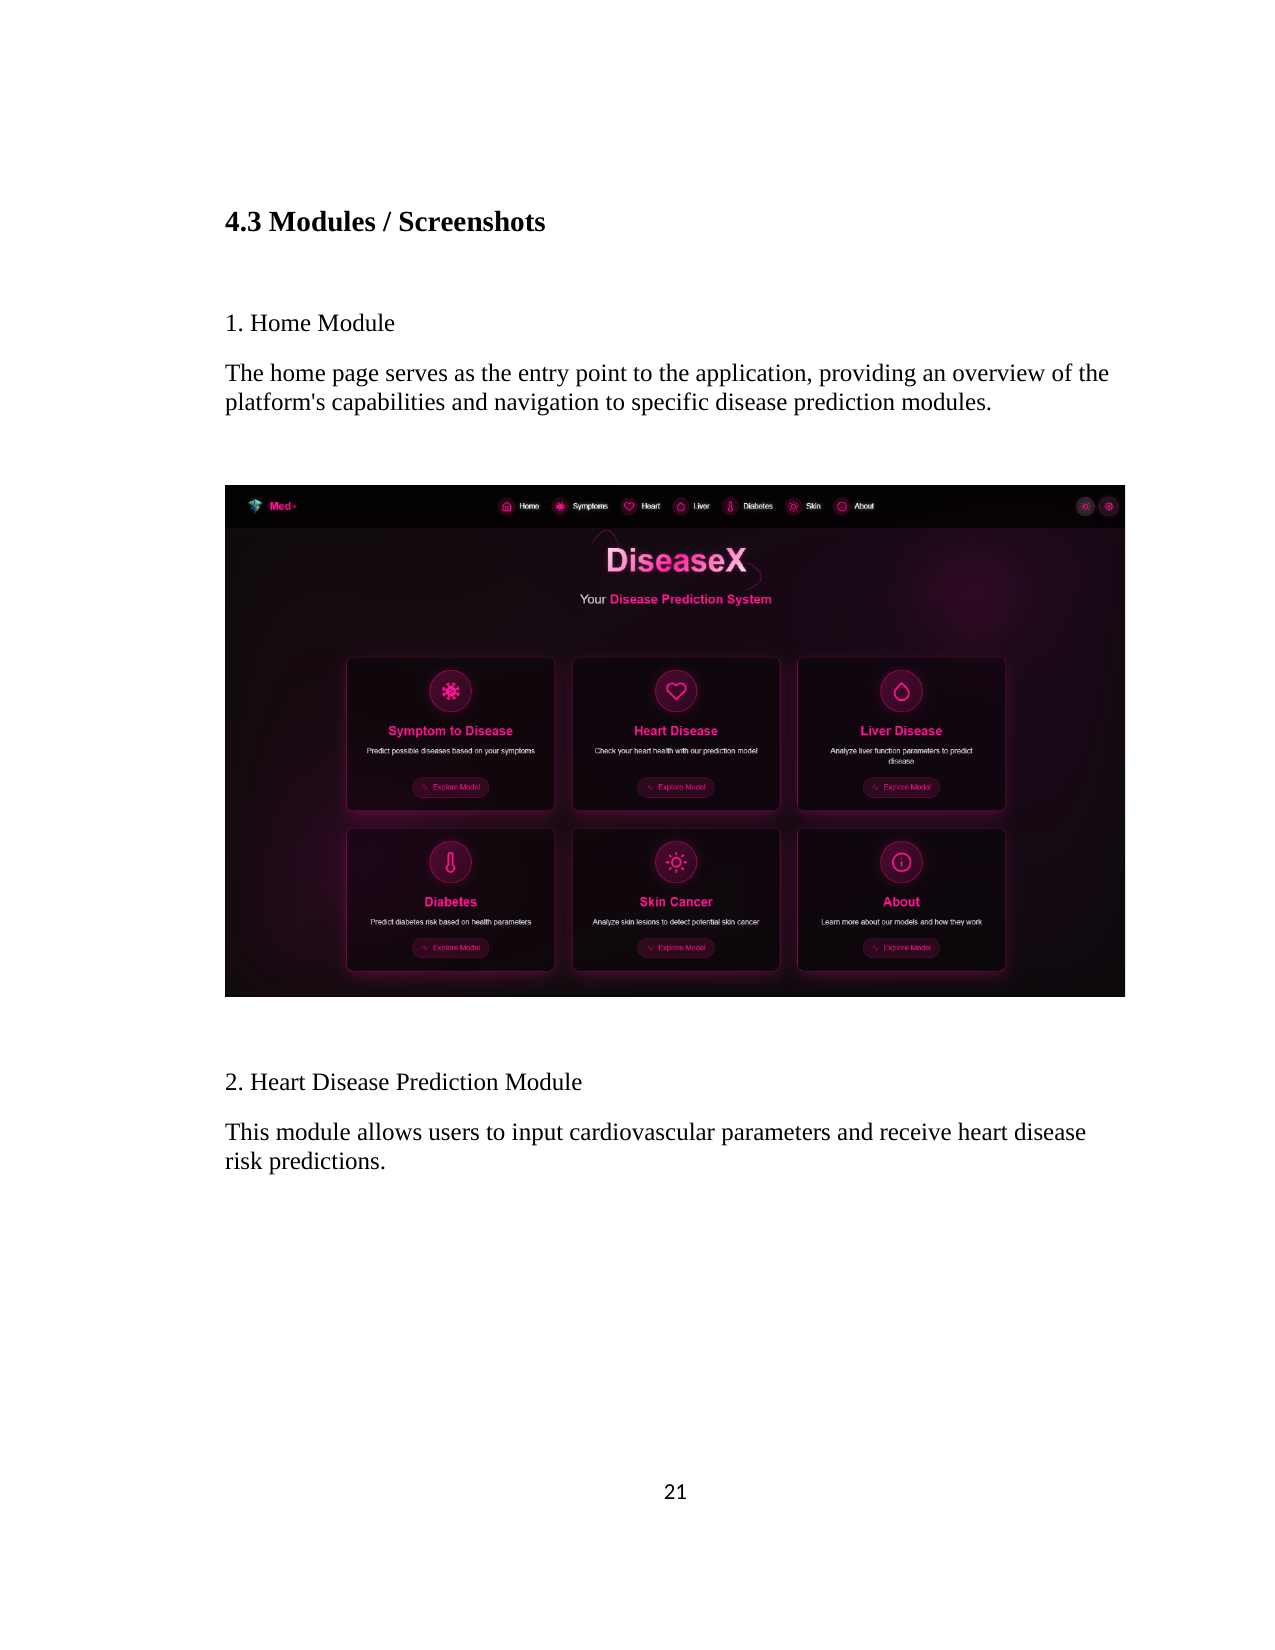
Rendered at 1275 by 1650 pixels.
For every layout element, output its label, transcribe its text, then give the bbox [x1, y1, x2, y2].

text 4.3 Modules / Screenshots [225, 204, 1125, 238]
text This module allows users to input cardiovascular parameters and receive heart disease risk predictions. [225, 1117, 1125, 1174]
picture [225, 485, 1125, 997]
text The home page serves as the entry point to the application, providing an overview of the platform's capabilities and navigation to specific disease prediction modules. [225, 358, 1125, 415]
text 1. Home Module [225, 308, 1125, 337]
text 2. Heart Disease Prediction Module [225, 1067, 1125, 1096]
